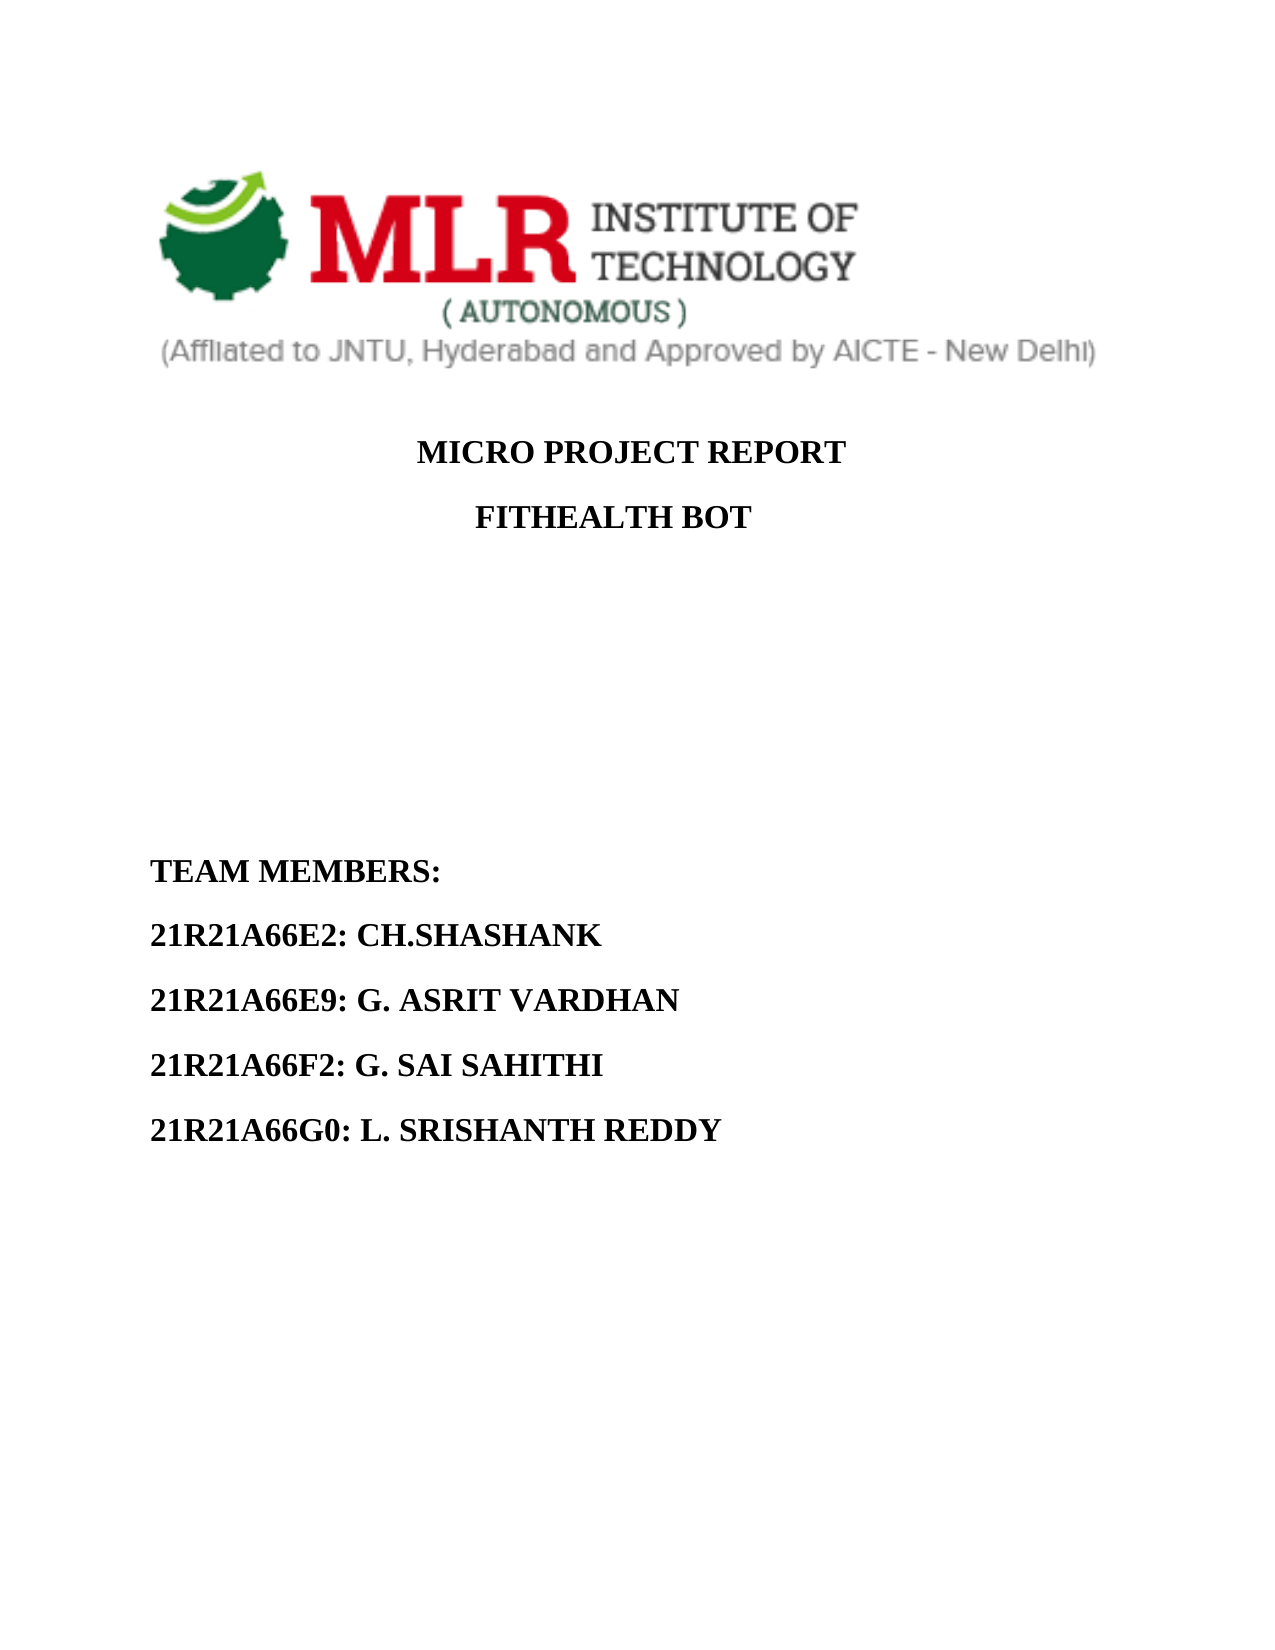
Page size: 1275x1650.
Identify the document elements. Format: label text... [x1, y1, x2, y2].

text 21R21A66G0: L. SRISHANTH REDDY [150, 1110, 1125, 1149]
text TEAM MEMBERS: [150, 851, 1125, 889]
text 21R21A66E2: CH.SHASHANK [150, 916, 1125, 954]
text MICRO PROJECT REPORT [150, 432, 1125, 471]
picture [150, 150, 1125, 406]
text FITHEALTH BOT [150, 497, 1125, 535]
text 21R21A66F2: G. SAI SAHITHI [150, 1046, 1125, 1084]
text 21R21A66E9: G. ASRIT VARDHAN [150, 981, 1125, 1019]
